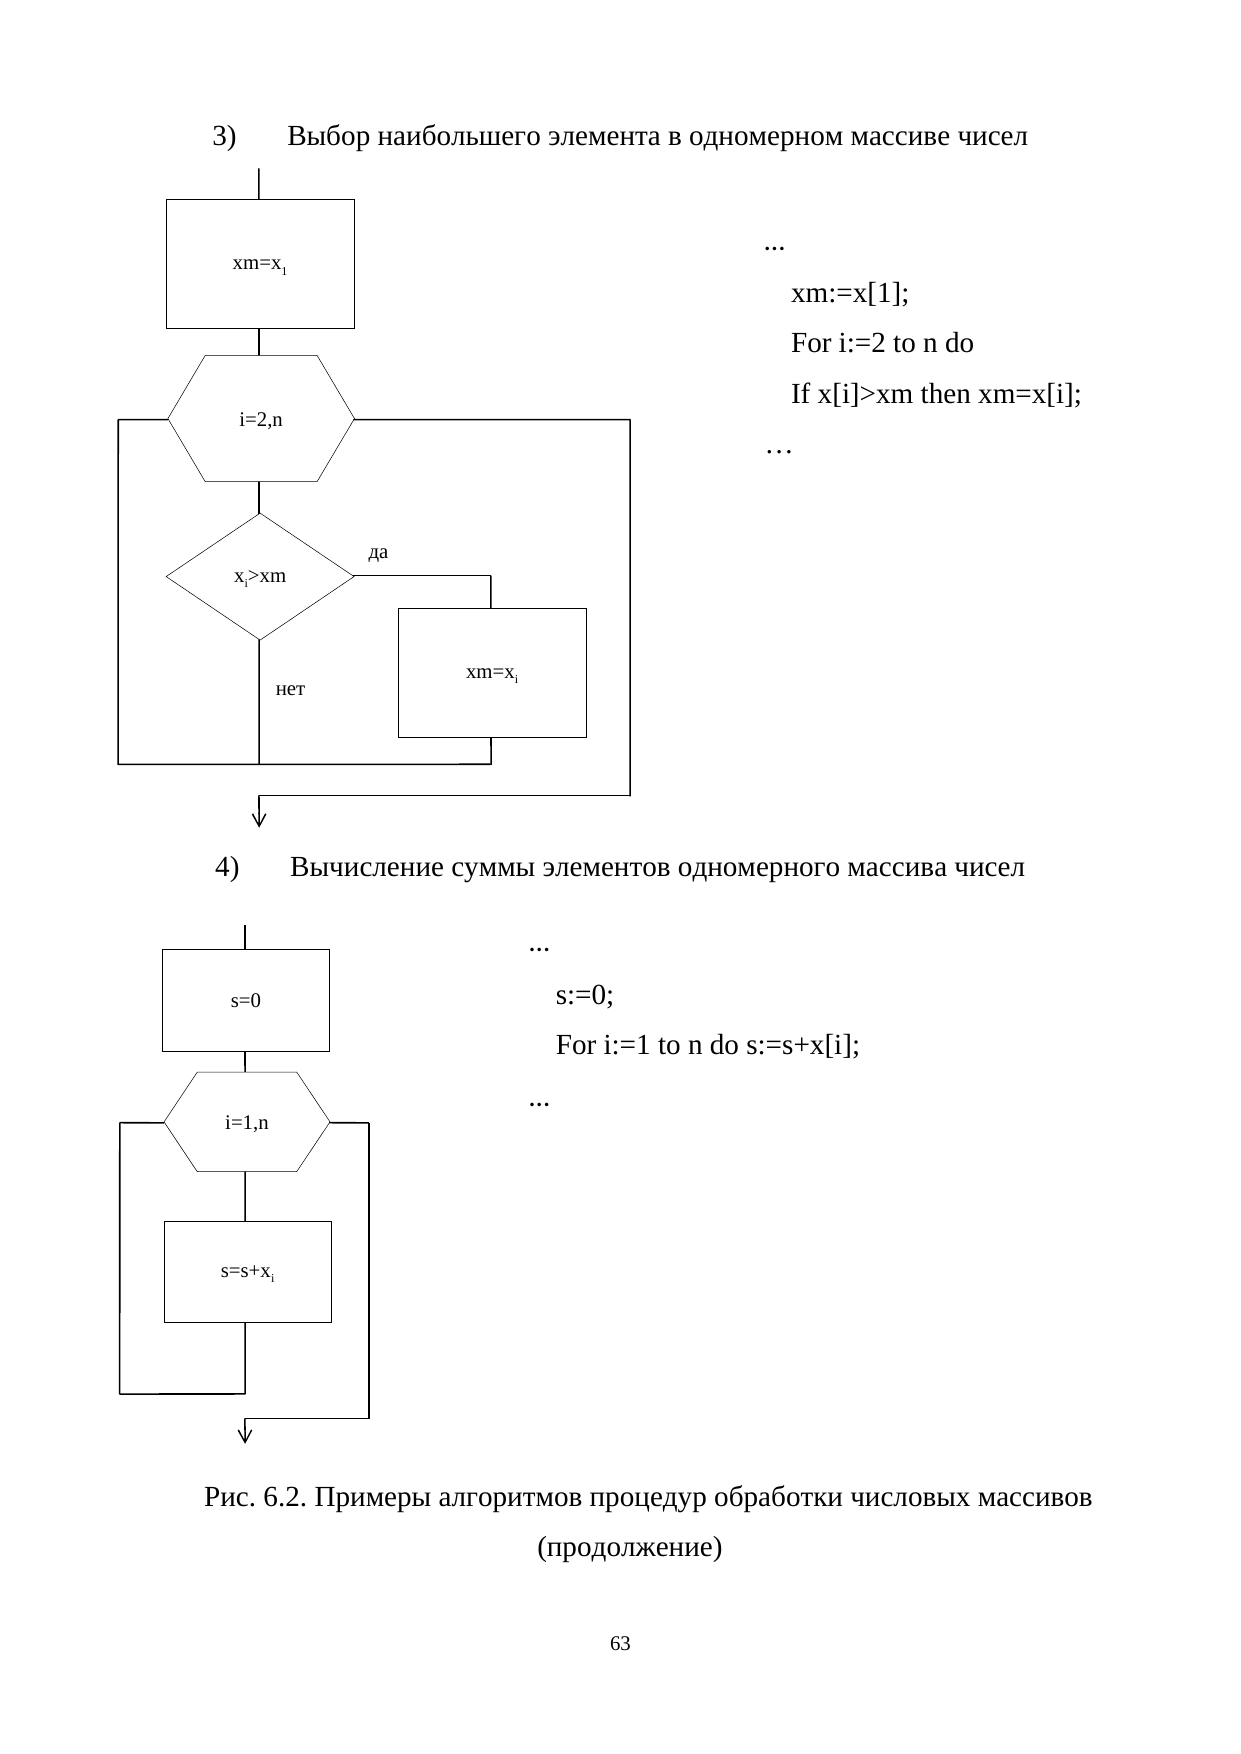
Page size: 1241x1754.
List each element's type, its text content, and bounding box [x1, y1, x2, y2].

table_header … s:=0; For i:=1 to n do s:=s+x[i]; … [518, 924, 1107, 1479]
list Вычисление суммы элементов одномерного массива чисел [118, 849, 1122, 883]
text Рис. 6.2. Примеры алгоритмов процедур обработки числовых массивов (продолжение) [118, 1479, 1141, 1563]
table_header [107, 924, 518, 1479]
table_header … xm:=x[1]; For i:=2 to n do If x[i]>xm then xm=x[i]; … [753, 169, 1122, 849]
list Выбор наибольшего элемента в одномерном массиве чисел [118, 118, 1122, 152]
table_header [107, 169, 753, 849]
